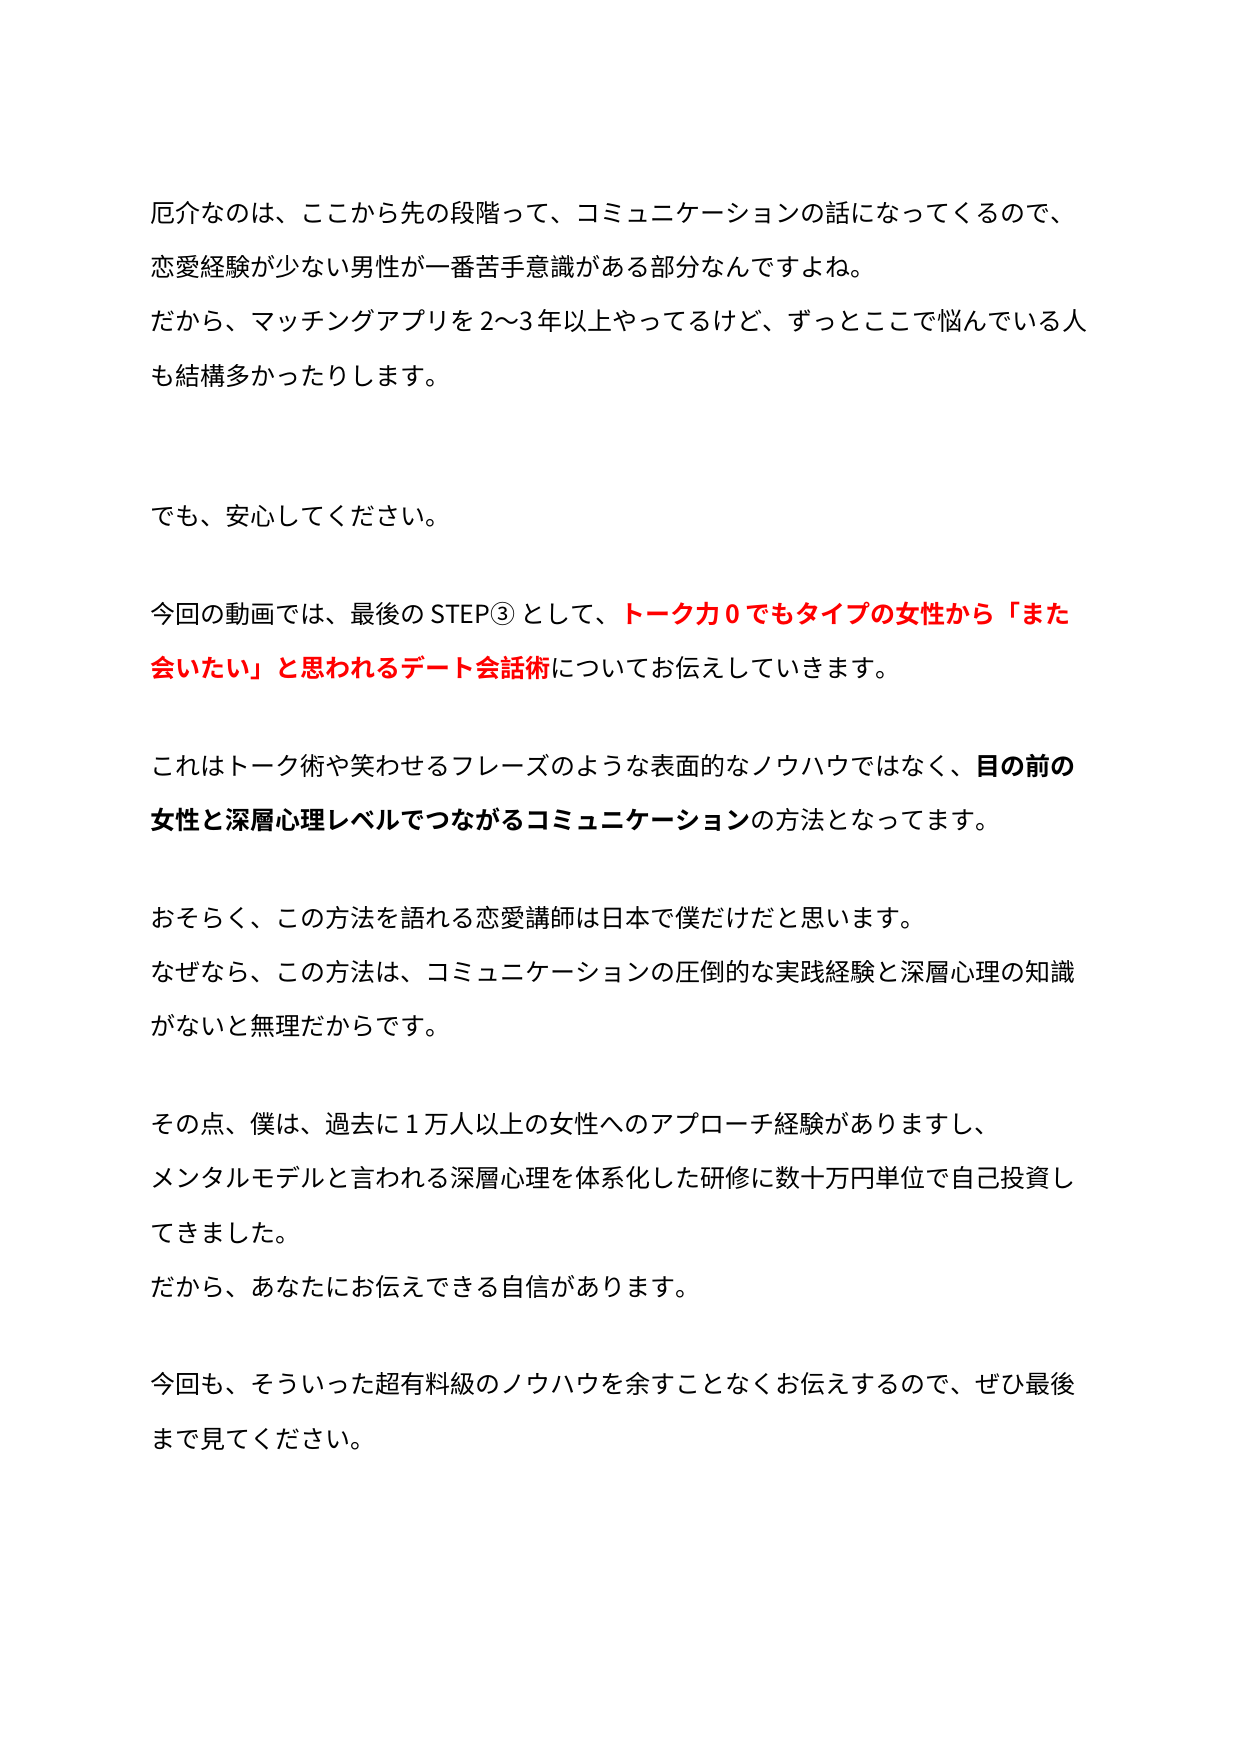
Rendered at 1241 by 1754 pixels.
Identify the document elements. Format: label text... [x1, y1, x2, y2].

text 今回も、そういった超有料級のノウハウを余すことなくお伝えするので、ぜひ最後まで見てください。 [150, 1365, 1090, 1456]
text でも、安心してください。 [150, 497, 1090, 533]
text だから、あなたにお伝えできる自信があります。 [150, 1267, 1090, 1304]
text おそらく、この方法を語れる恋愛講師は日本で僕だけだと思います。 [150, 898, 1090, 934]
text これはトーク術や笑わせるフレーズのような表面的なノウハウではなく、目の前の女性と深層心理レベルでつながるコミュニケーションの方法となってます。 [150, 746, 1090, 837]
text だから、マッチングアプリを2～3年以上やってるけど、ずっとここで悩んでいる人も結構多かったりします。 [150, 302, 1090, 392]
text メンタルモデルと言われる深層心理を体系化した研修に数十万円単位で自己投資してきました。 [150, 1159, 1090, 1249]
text なぜなら、この方法は、コミュニケーションの圧倒的な実践経験と深層心理の知識がないと無理だからです。 [150, 952, 1090, 1043]
text その点、僕は、過去に1万人以上の女性へのアプローチ経験がありますし、 [150, 1104, 1090, 1141]
text 厄介なのは、ここから先の段階って、コミュニケーションの話になってくるので、恋愛経験が少ない男性が一番苦手意識がある部分なんですよね。 [150, 193, 1090, 284]
text 今回の動画では、最後のSTEP③として、トーク力0でもタイプの女性から「また会いたい」と思われるデート会話術についてお伝えしていきます。 [150, 594, 1090, 685]
